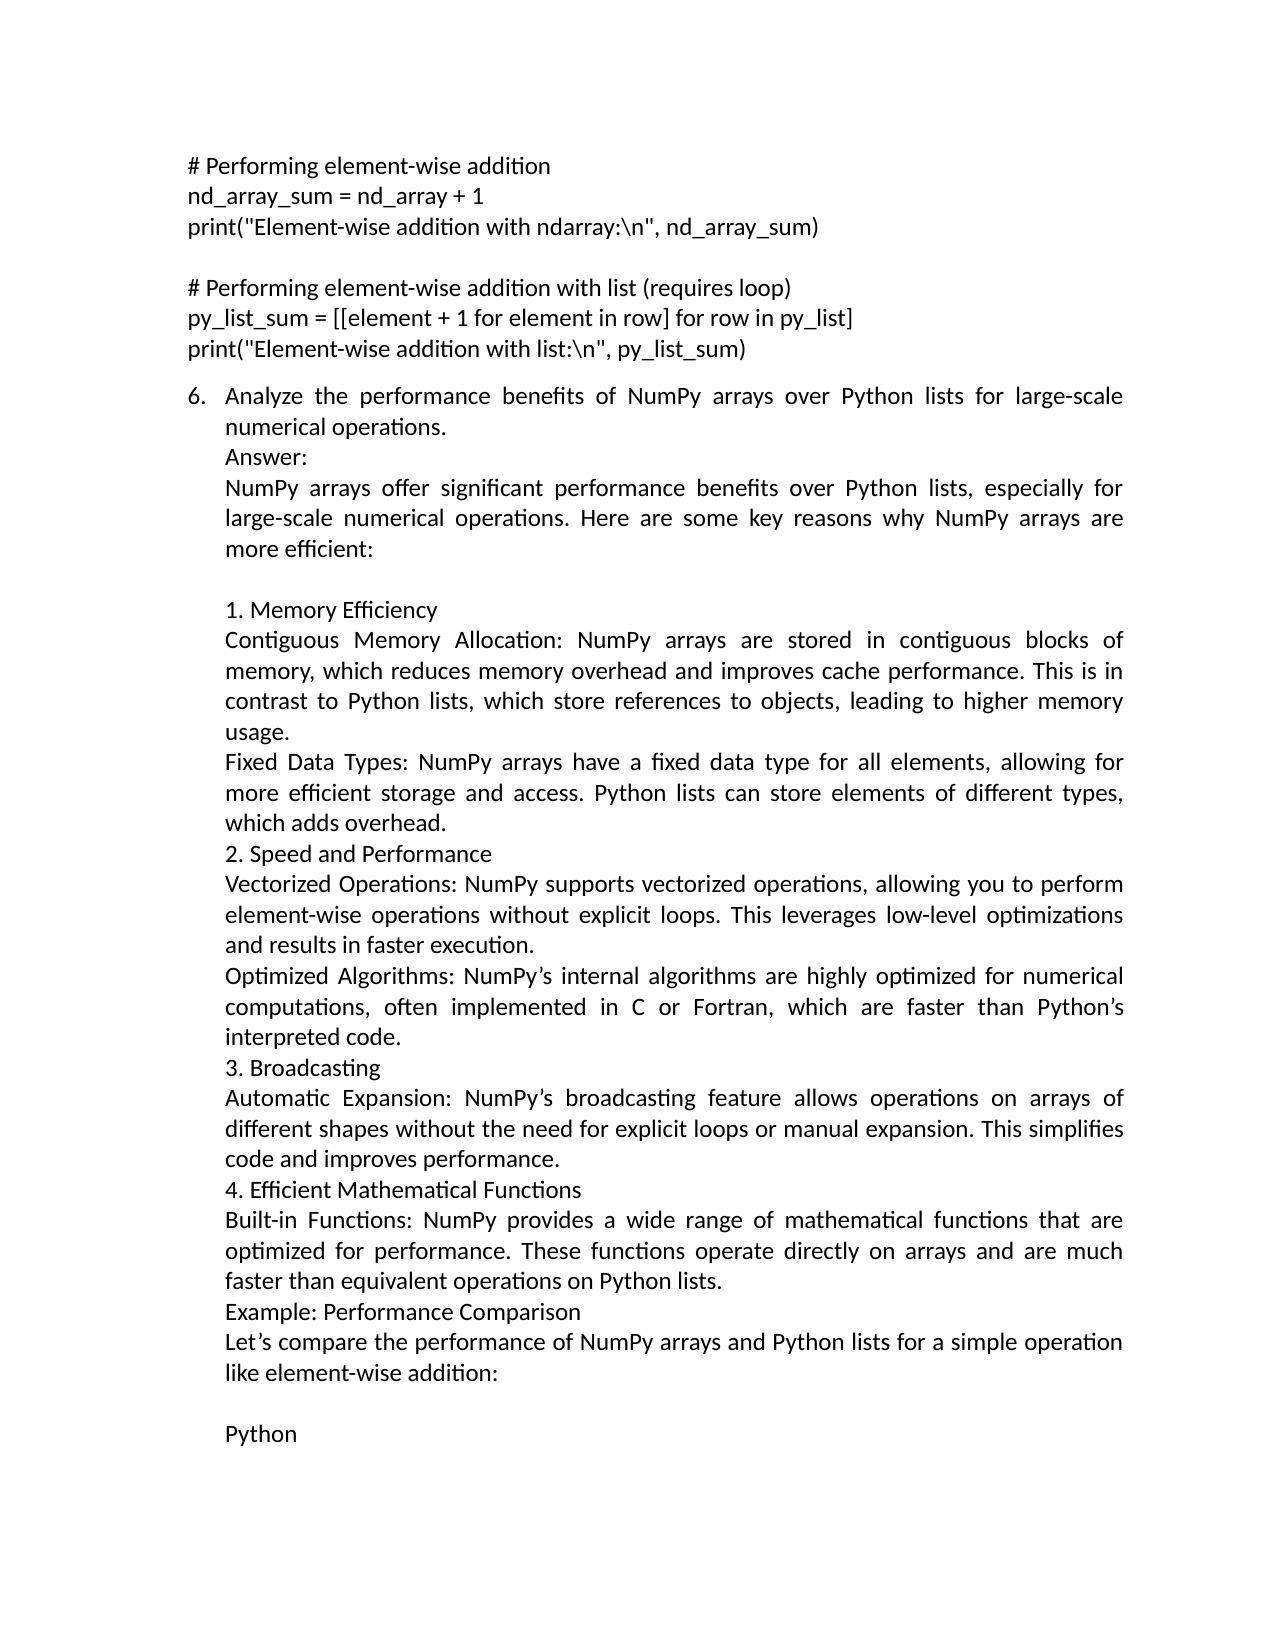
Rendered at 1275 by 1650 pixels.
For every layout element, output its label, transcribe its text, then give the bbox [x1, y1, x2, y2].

list Answer: [225, 441, 1125, 472]
list Vectorized Operations: NumPy supports vectorized operations, allowing you to perform element-wise operations without explicit loops. This leverages low-level optimizations and results in faster execution. [225, 869, 1125, 960]
list Built-in Functions: NumPy provides a wide range of mathematical functions that are optimized for performance. These functions operate directly on arrays and are much faster than equivalent operations on Python lists. [225, 1204, 1125, 1296]
text py_list_sum = [[element + 1 for element in row] for row in py_list] [187, 303, 1125, 333]
text print("Element-wise addition with list:\n", py_list_sum) [187, 333, 1125, 364]
text # Performing element-wise addition with list (requires loop) [187, 272, 1125, 303]
list Python [225, 1418, 1125, 1448]
list 1. Memory Efficiency [225, 594, 1125, 624]
list Optimized Algorithms: NumPy’s internal algorithms are highly optimized for numerical computations, often implemented in C or Fortran, which are faster than Python’s interpreted code. [225, 960, 1125, 1052]
list 2. Speed and Performance [225, 838, 1125, 869]
list 3. Broadcasting [225, 1052, 1125, 1082]
list 4. Efficient Mathematical Functions [225, 1174, 1125, 1204]
list Analyze the performance benefits of NumPy arrays over Python lists for large-scale numerical operations. [187, 380, 1125, 441]
list Example: Performance Comparison [225, 1296, 1125, 1326]
text # Performing element-wise addition [187, 150, 1125, 181]
text nd_array_sum = nd_array + 1 [187, 181, 1125, 211]
text print("Element-wise addition with ndarray:\n", nd_array_sum) [187, 211, 1125, 242]
list Contiguous Memory Allocation: NumPy arrays are stored in contiguous blocks of memory, which reduces memory overhead and improves cache performance. This is in contrast to Python lists, which store references to objects, leading to higher memory usage. [225, 624, 1125, 747]
list NumPy arrays offer significant performance benefits over Python lists, especially for large-scale numerical operations. Here are some key reasons why NumPy arrays are more efficient: [225, 472, 1125, 563]
list Let’s compare the performance of NumPy arrays and Python lists for a simple operation like element-wise addition: [225, 1326, 1125, 1387]
list Automatic Expansion: NumPy’s broadcasting feature allows operations on arrays of different shapes without the need for explicit loops or manual expansion. This simplifies code and improves performance. [225, 1082, 1125, 1174]
list Fixed Data Types: NumPy arrays have a fixed data type for all elements, allowing for more efficient storage and access. Python lists can store elements of different types, which adds overhead. [225, 747, 1125, 838]
